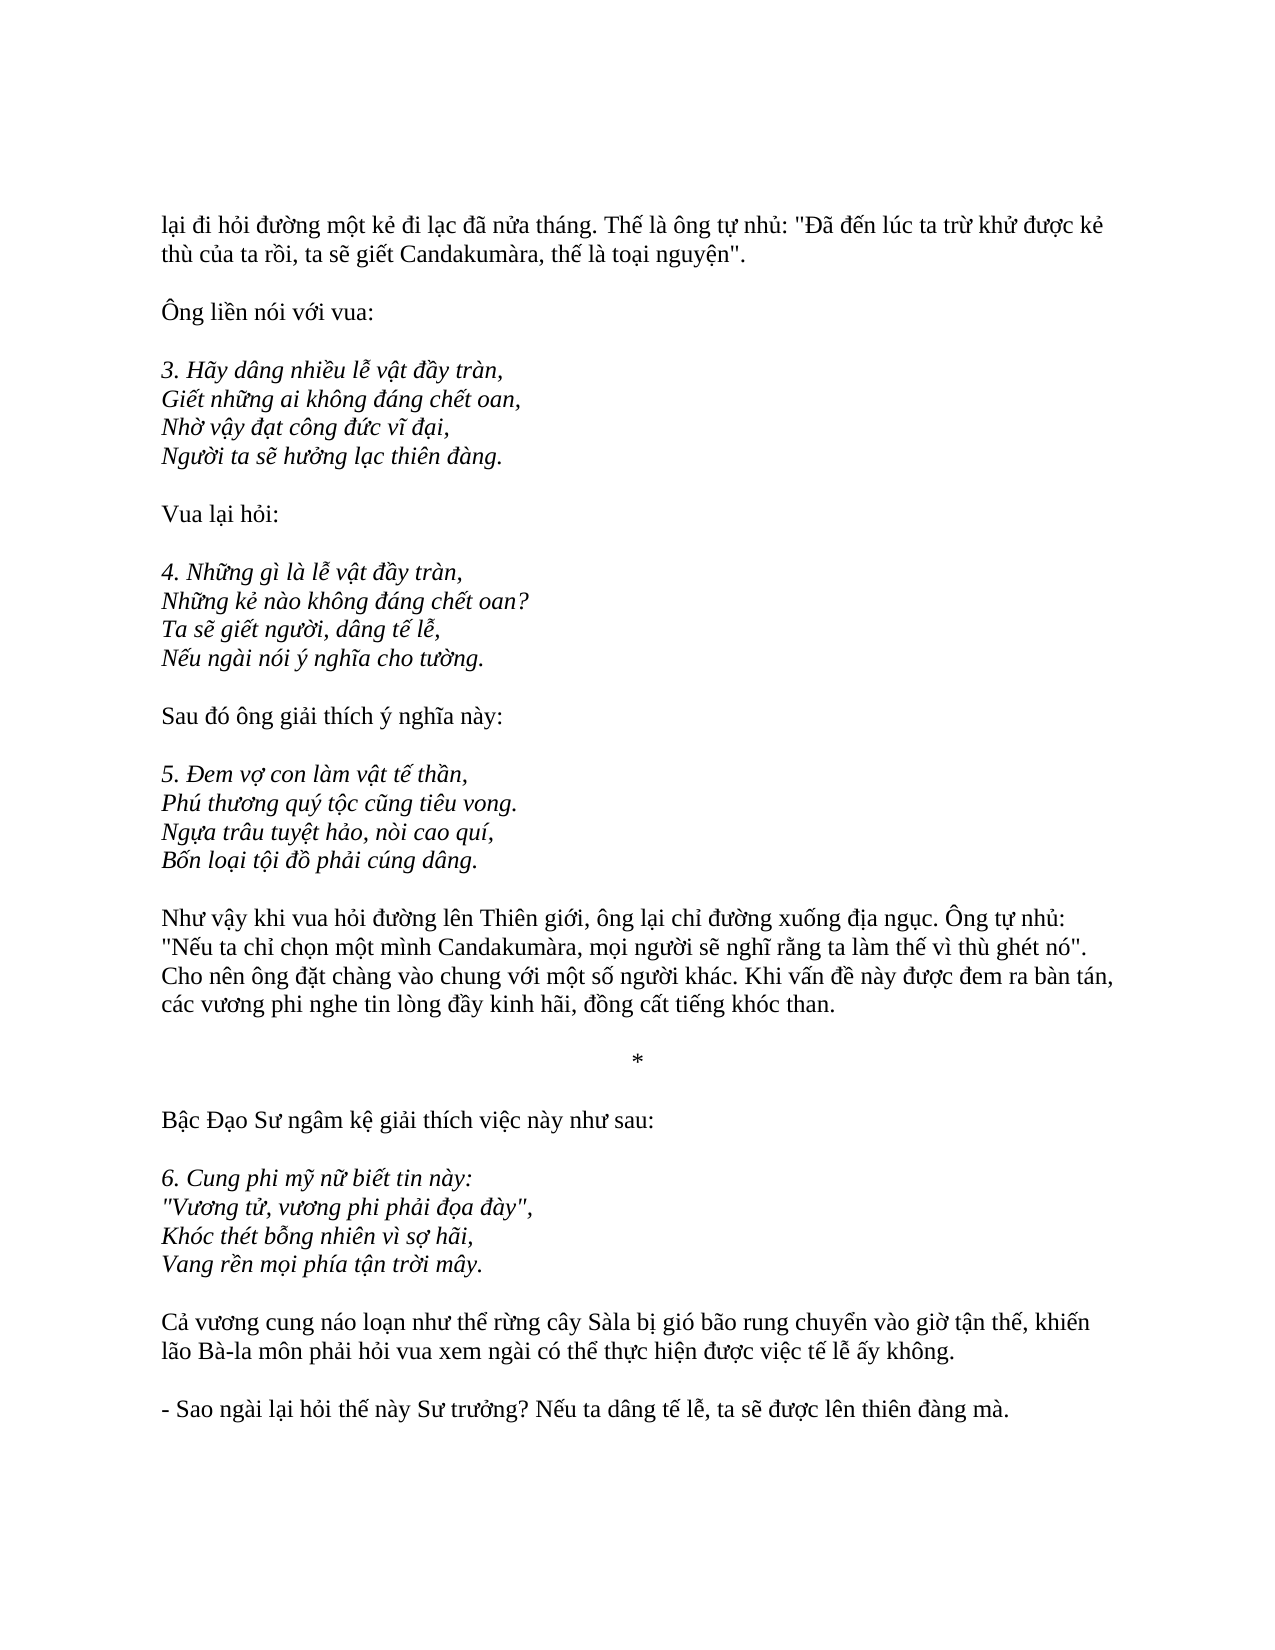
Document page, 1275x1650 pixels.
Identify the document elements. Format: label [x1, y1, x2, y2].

table_header [130, 150, 1145, 1483]
